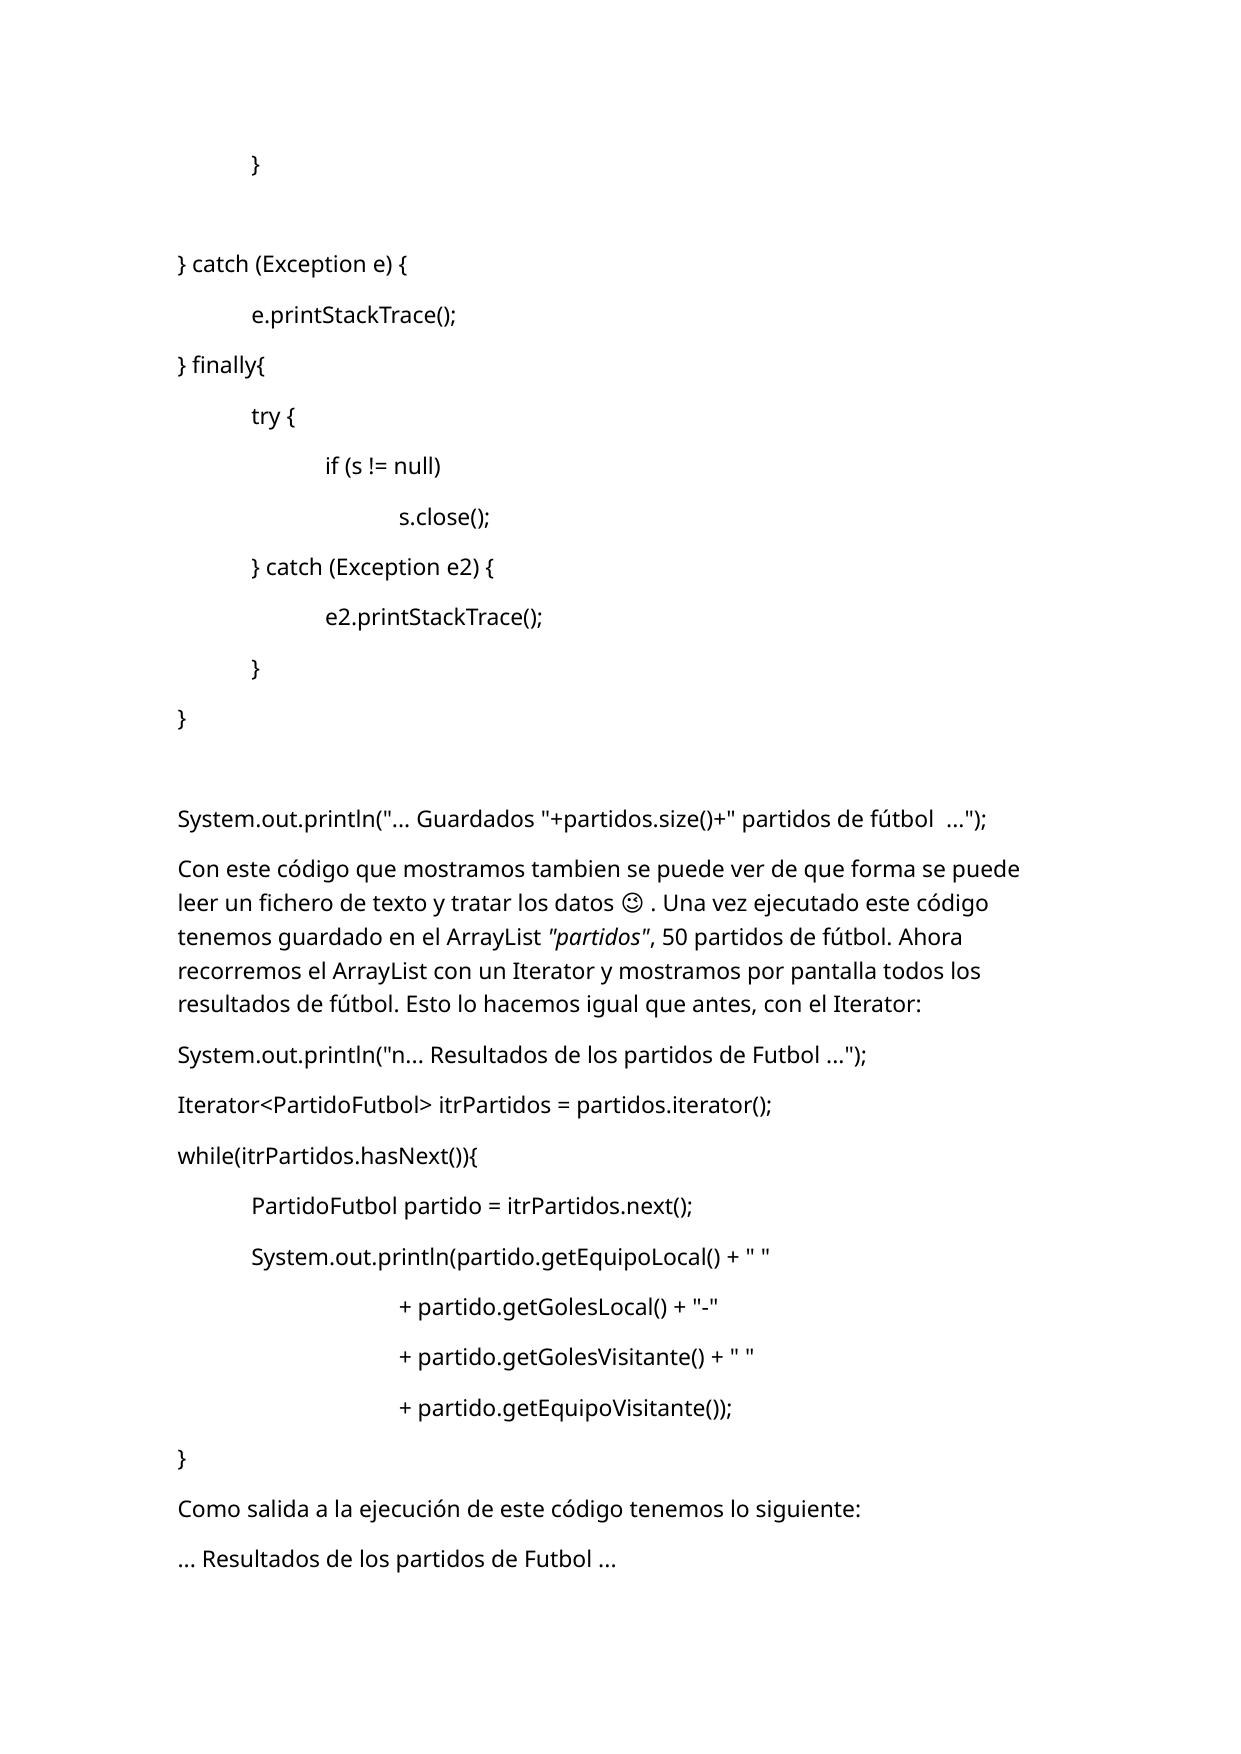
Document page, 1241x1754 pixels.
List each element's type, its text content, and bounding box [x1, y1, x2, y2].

text } finally{ [177, 349, 1063, 381]
text System.out.println("... Guardados "+partidos.size()+" partidos de fútbol ..."); [177, 803, 1063, 834]
text } catch (Exception e2) { [177, 551, 1063, 582]
text } [177, 702, 1063, 733]
text } [177, 1442, 1063, 1473]
text Iterator<PartidoFutbol> itrPartidos = partidos.iterator(); [177, 1089, 1063, 1121]
text + partido.getGolesVisitante() + " " [177, 1341, 1063, 1373]
text } [177, 148, 1063, 179]
text } [177, 652, 1063, 683]
text System.out.println(partido.getEquipoLocal() + " " [177, 1241, 1063, 1272]
text } catch (Exception e) { [177, 248, 1063, 280]
text + partido.getGolesLocal() + "-" [177, 1291, 1063, 1322]
text e.printStackTrace(); [177, 299, 1063, 330]
text ... Resultados de los partidos de Futbol ... [177, 1543, 1063, 1574]
text s.close(); [177, 501, 1063, 532]
text PartidoFutbol partido = itrPartidos.next(); [177, 1190, 1063, 1221]
text Como salida a la ejecución de este código tenemos lo siguiente: [177, 1493, 1063, 1524]
text System.out.println("n... Resultados de los partidos de Futbol ..."); [177, 1039, 1063, 1070]
text e2.printStackTrace(); [177, 601, 1063, 633]
text try { [177, 400, 1063, 431]
text if (s != null) [177, 450, 1063, 481]
text Con este código que mostramos tambien se puede ver de que forma se puede leer un fichero de texto y tratar los datos 😉 . Una vez ejecutado este código tenemos guardado en el ArrayList "partidos", 50 partidos de fútbol. Ahora recorremos el ArrayList con un Iterator y mostramos por pantalla todos los resultados de fútbol. Esto lo hacemos igual que antes, con el Iterator: [177, 853, 1063, 1020]
text while(itrPartidos.hasNext()){ [177, 1140, 1063, 1171]
text + partido.getEquipoVisitante()); [177, 1392, 1063, 1423]
